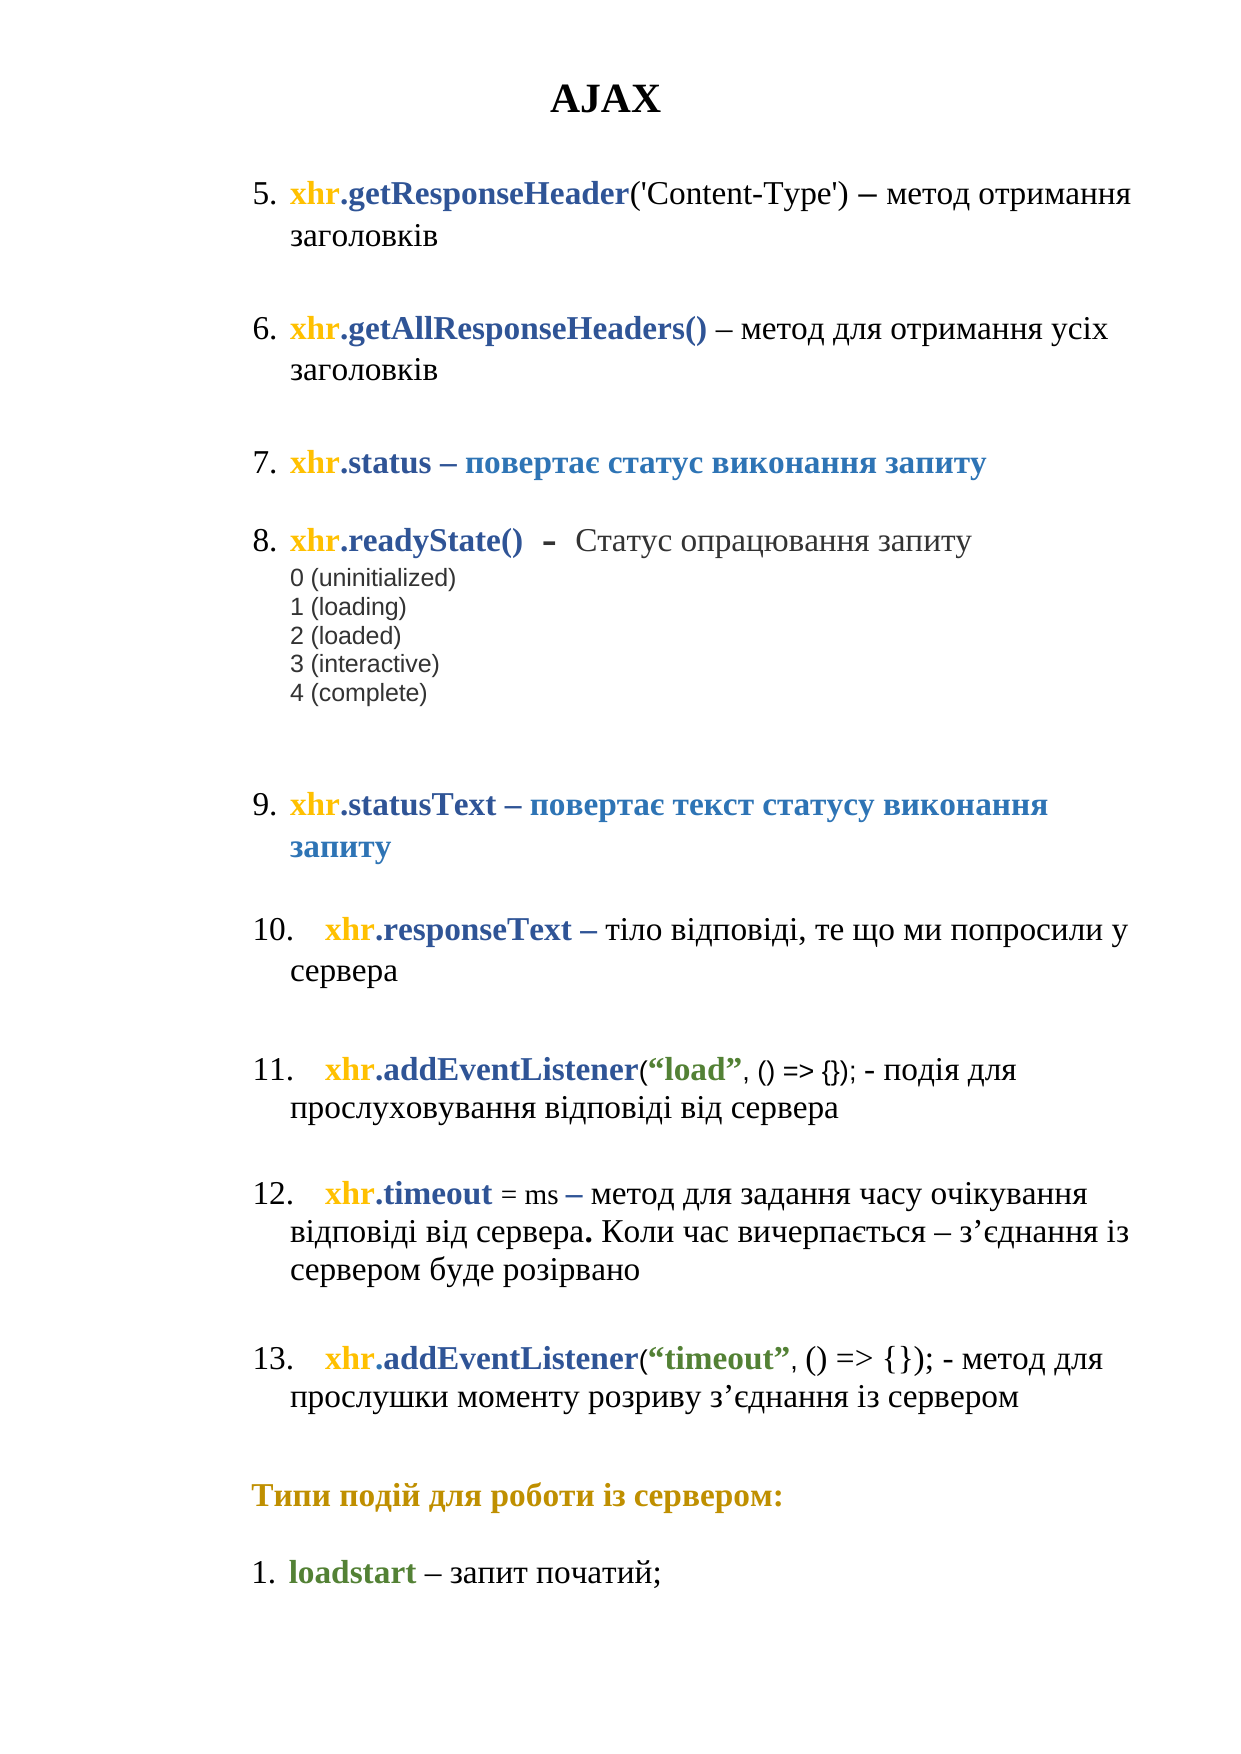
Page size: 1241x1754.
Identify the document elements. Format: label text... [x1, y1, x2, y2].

list xhr.status – повертає статус виконання запиту [252, 442, 1152, 481]
list xhr.addEventListener(“timeout”, () => {}); - метод для прослушки моменту розриву з’єднання із сервером [252, 1338, 1152, 1415]
list xhr.readyState() – Статус опрацювання запиту [252, 520, 1152, 560]
list 1 (loading) [290, 592, 1152, 621]
list xhr.addEventListener(“load”, () => {}); - подія для прослуховування відповіді від сервера [252, 1049, 1152, 1126]
list xhr.getResponseHeader('Content-Type') – метод отримання заголовків [252, 173, 1152, 253]
list xhr.timeout = ms – метод для задання часу очікування відповіді від сервера. Коли час вичерпається – з’єднання із сервером буде розірвано [252, 1173, 1152, 1288]
list loadstart – запит початий; [251, 1552, 1152, 1591]
list 3 (interactive) [290, 649, 1152, 678]
list 0 (uninitialized) [290, 563, 1152, 592]
list xhr.responseText – тіло відповіді, те що ми попросили у сервера [252, 909, 1152, 988]
text Типи подій для роботи із сервером: [251, 1476, 1152, 1514]
list 4 (complete) [290, 678, 1152, 707]
list xhr.statusText – повертає текст статусу виконання запиту [252, 785, 1152, 864]
list xhr.getAllResponseHeaders() – метод для отримання усіх заголовків [252, 308, 1152, 388]
list 2 (loaded) [290, 621, 1152, 649]
